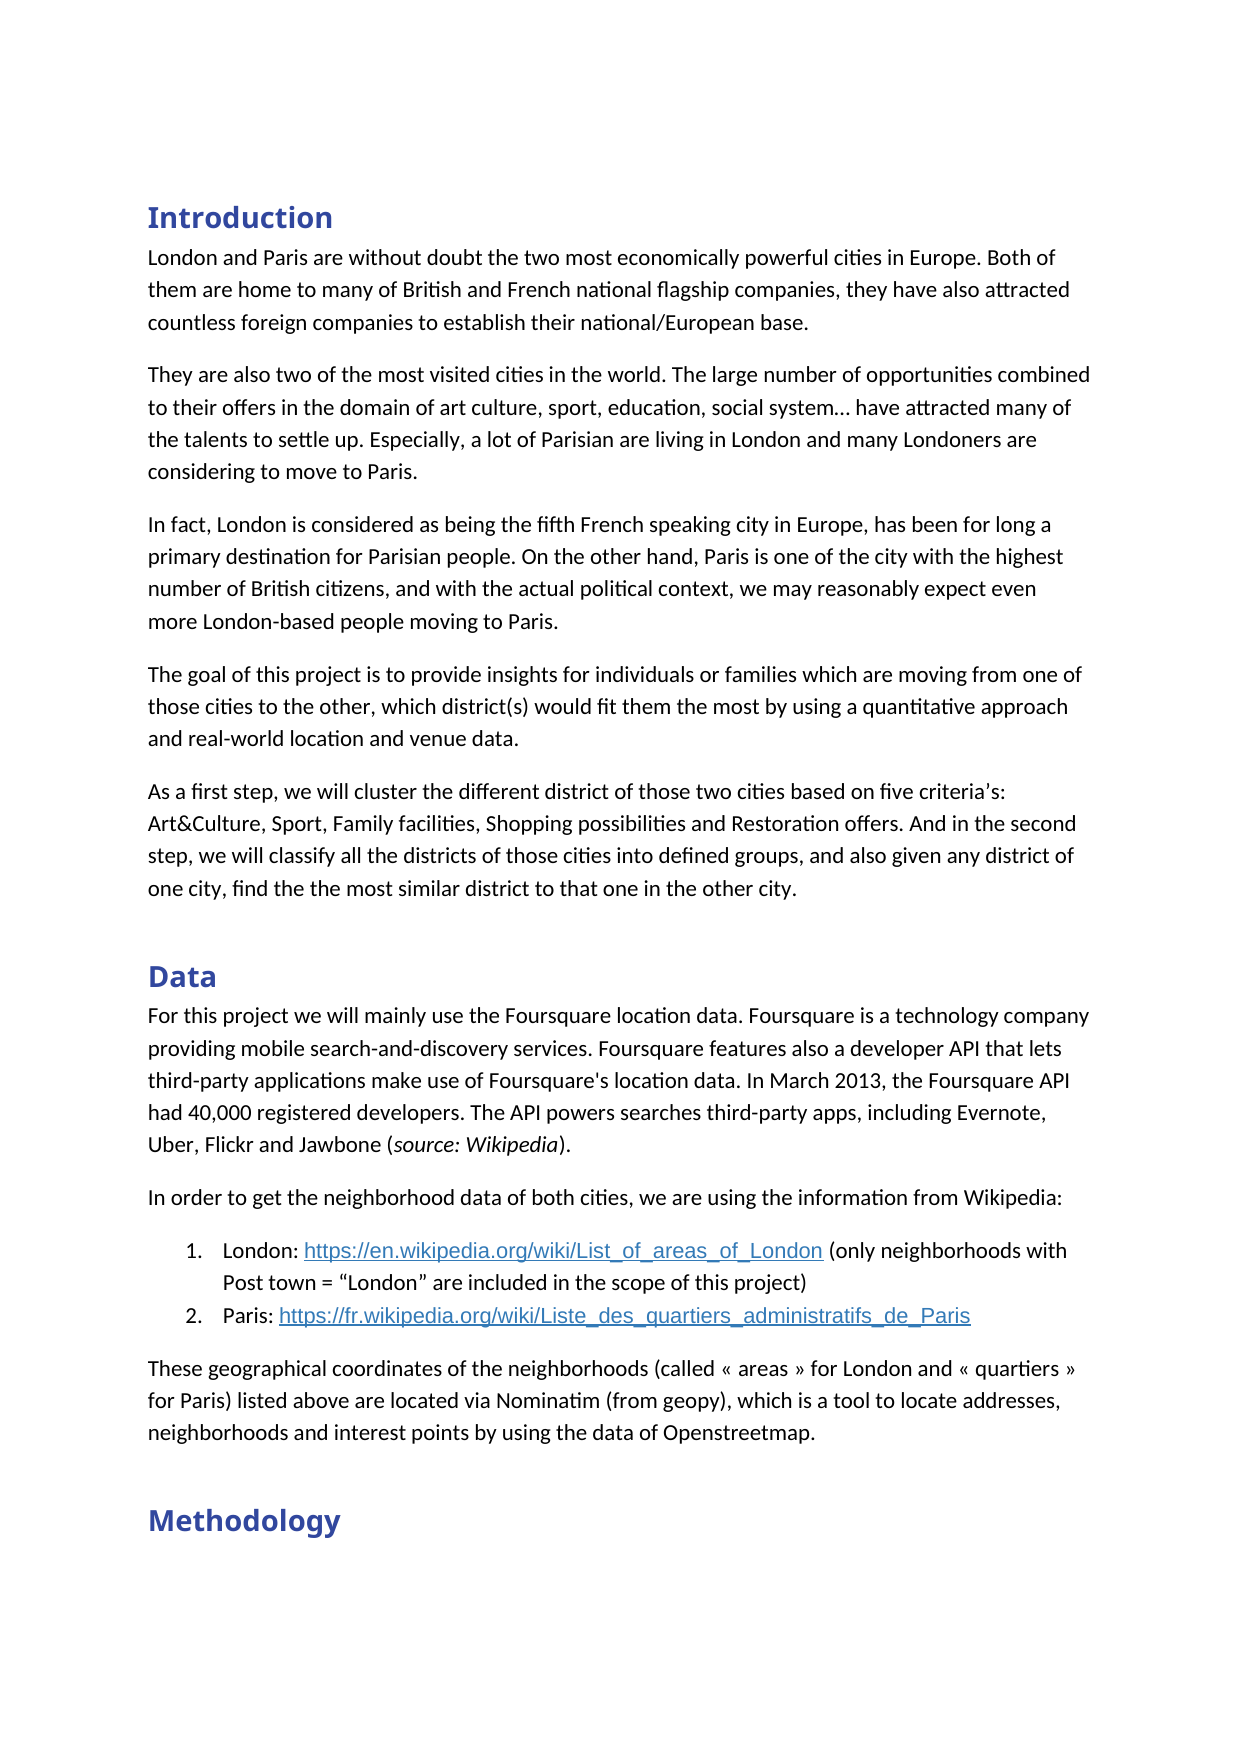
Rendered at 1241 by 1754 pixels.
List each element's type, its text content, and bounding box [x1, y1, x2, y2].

text London and Paris are without doubt the two most economically powerful cities in Europe. Both of them are home to many of British and French national flagship companies, they have also attracted countless foreign companies to establish their national/European base. [148, 243, 1093, 336]
text In fact, London is considered as being the fifth French speaking city in Europe, has been for long a primary destination for Parisian people. On the other hand, Paris is one of the city with the highest number of British citizens, and with the actual political context, we may reasonably expect even more London-based people moving to Paris. [148, 510, 1093, 635]
subtitle Methodology [148, 1500, 1093, 1540]
list London: https://en.wikipedia.org/wiki/List_of_areas_of_London (only neighborhoods with Post town = “London” are included in the scope of this project) [185, 1236, 1093, 1297]
subtitle Data [148, 956, 1093, 996]
text For this project we will mainly use the Foursquare location data. Foursquare is a technology company providing mobile search-and-discovery services. Foursquare features also a developer API that lets third-party applications make use of Foursquare's location data. In March 2013, the Foursquare API had 40,000 registered developers. The API powers searches third-party apps, including Evernote, Uber, Flickr and Jawbone (source: Wikipedia). [148, 1002, 1093, 1158]
text As a first step, we will cluster the different district of those two cities based on five criteria’s: Art&Culture, Sport, Family facilities, Shopping possibilities and Restoration offers. And in the second step, we will classify all the districts of those cities into defined groups, and also given any district of one city, find the the most similar district to that one in the other city. [148, 777, 1093, 902]
text These geographical coordinates of the neighborhoods (called « areas » for London and « quartiers » for Paris) listed above are located via Nominatim (from geopy), which is a tool to locate addresses, neighborhoods and interest points by using the data of Openstreetmap. [148, 1354, 1093, 1446]
text They are also two of the most visited cities in the world. The large number of opportunities combined to their offers in the domain of art culture, sport, education, social system… have attracted many of the talents to settle up. Especially, a lot of Parisian are living in London and many Londoners are considering to move to Paris. [148, 361, 1093, 485]
text The goal of this project is to provide insights for individuals or families which are moving from one of those cities to the other, which district(s) would fit them the most by using a quantitative approach and real-world location and venue data. [148, 660, 1093, 752]
list Paris: https://fr.wikipedia.org/wiki/Liste_des_quartiers_administratifs_de_Paris [185, 1301, 1093, 1329]
subtitle Introduction [148, 198, 1093, 237]
text In order to get the neighborhood data of both cities, we are using the information from Wikipedia: [148, 1183, 1093, 1211]
